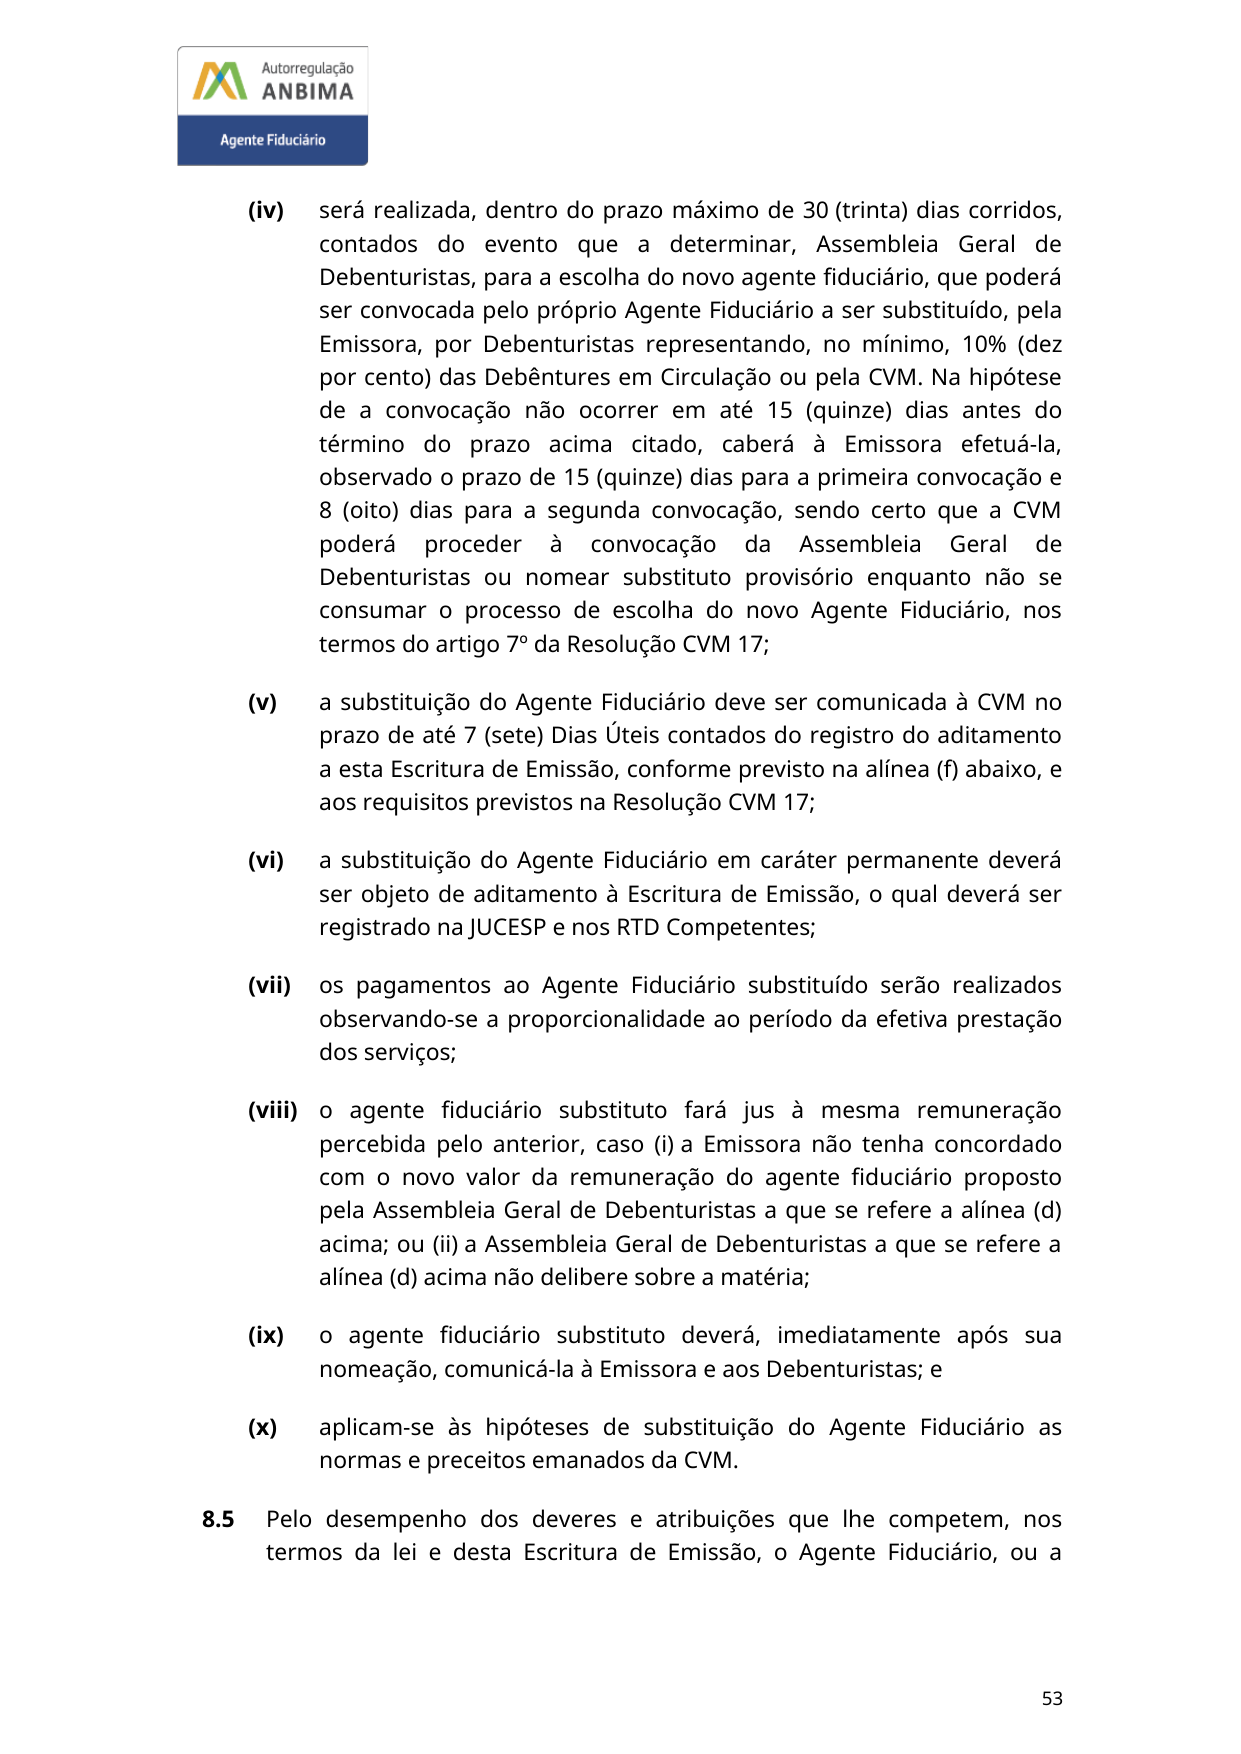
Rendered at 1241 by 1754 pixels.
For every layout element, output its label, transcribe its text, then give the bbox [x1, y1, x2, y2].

list aplicam-se às hipóteses de substituição do Agente Fiduciário as normas e preceitos emanados da CVM. [248, 1409, 1063, 1475]
list será realizada, dentro do prazo máximo de 30 (trinta) dias corridos, contados do evento que a determinar, Assembleia Geral de Debenturistas, para a escolha do novo agente fiduciário, que poderá ser convocada pelo próprio Agente Fiduciário a ser substituído, pela Emissora, por Debenturistas representando, no mínimo, 10% (dez por cento) das Debêntures em Circulação ou pela CVM. Na hipótese de a convocação não ocorrer em até 15 (quinze) dias antes do término do prazo acima citado, caberá à Emissora efetuá-la, observado o prazo de 15 (quinze) dias para a primeira convocação e 8 (oito) dias para a segunda convocação, sendo certo que a CVM poderá proceder à convocação da Assembleia Geral de Debenturistas ou nomear substituto provisório enquanto não se consumar o processo de escolha do novo Agente Fiduciário, nos termos do artigo 7º da Resolução CVM 17; [248, 192, 1063, 659]
list o agente fiduciário substituto fará jus à mesma remuneração percebida pelo anterior, caso (i) a Emissora não tenha concordado com o novo valor da remuneração do agente fiduciário proposto pela Assembleia Geral de Debenturistas a que se refere a alínea (d) acima; ou (ii) a Assembleia Geral de Debenturistas a que se refere a alínea (d) acima não delibere sobre a matéria; [248, 1092, 1063, 1292]
list o agente fiduciário substituto deverá, imediatamente após sua nomeação, comunicá-la à Emissora e aos Debenturistas; e [248, 1317, 1063, 1384]
list os pagamentos ao Agente Fiduciário substituído serão realizados observando-se a proporcionalidade ao período da efetiva prestação dos serviços; [248, 967, 1063, 1067]
list a substituição do Agente Fiduciário deve ser comunicada à CVM no prazo de até 7 (sete) Dias Úteis contados do registro do aditamento a esta Escritura de Emissão, conforme previsto na alínea (f) abaixo, e aos requisitos previstos na Resolução CVM 17; [248, 684, 1063, 817]
picture [177, 46, 369, 166]
list a substituição do Agente Fiduciário em caráter permanente deverá ser objeto de aditamento à Escritura de Emissão, o qual deverá ser registrado na JUCESP e nos RTD Competentes; [248, 842, 1063, 942]
